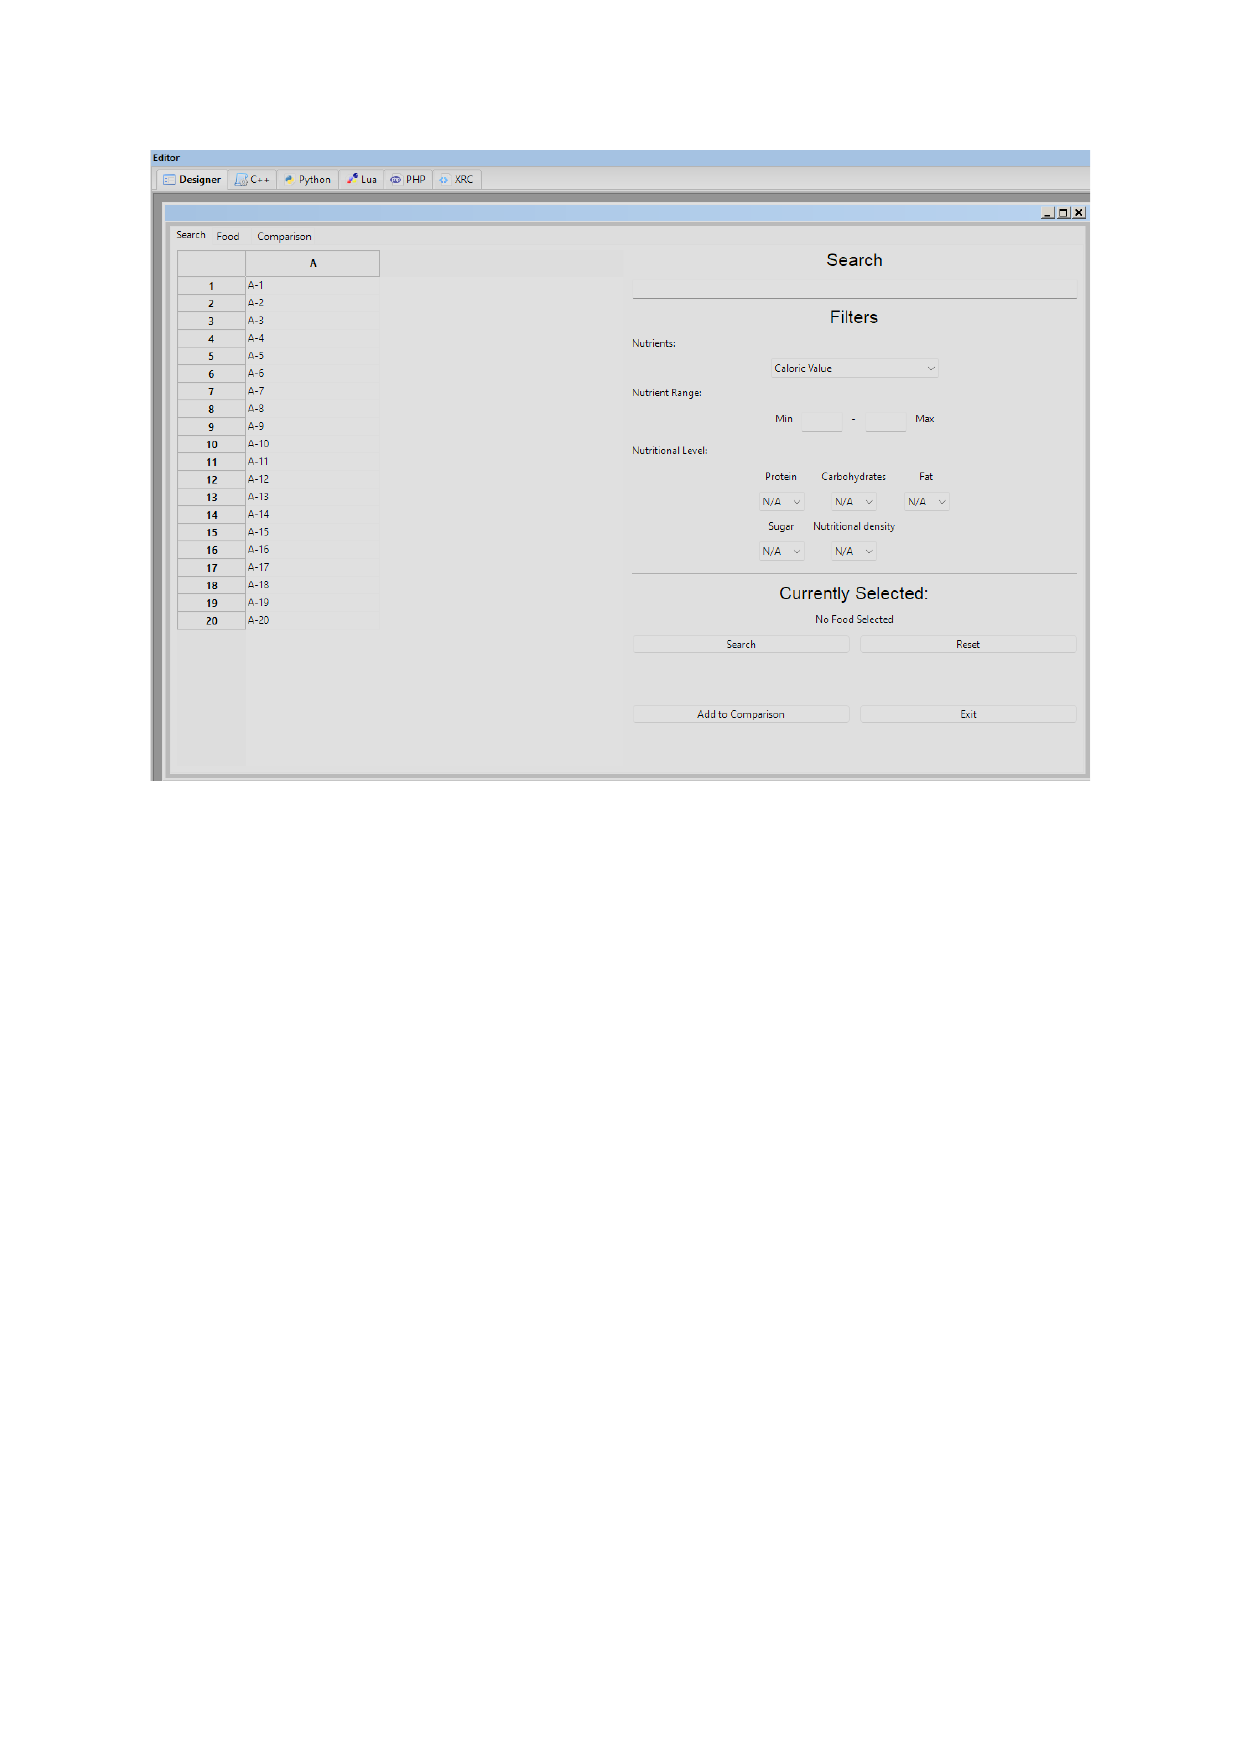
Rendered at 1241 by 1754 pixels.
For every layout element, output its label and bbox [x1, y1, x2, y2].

picture [150, 150, 1091, 781]
